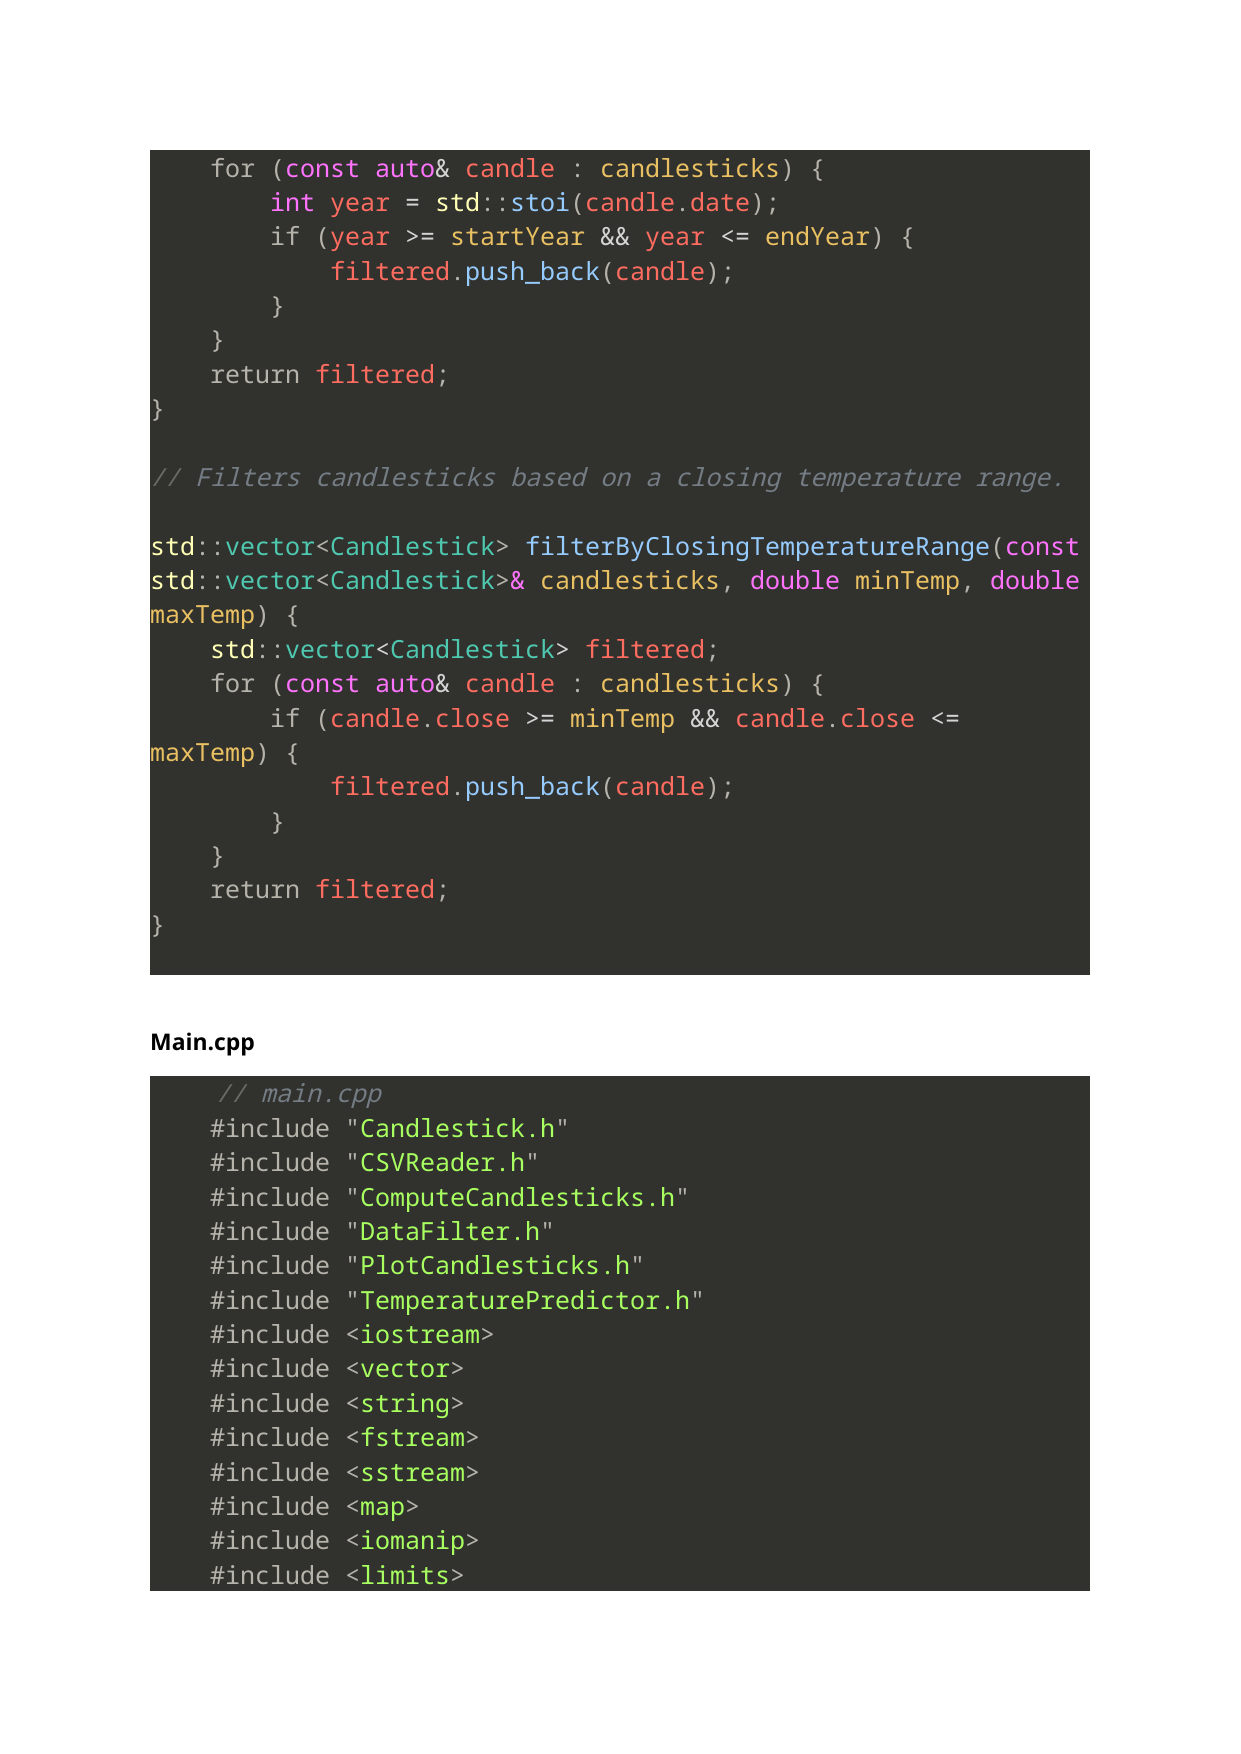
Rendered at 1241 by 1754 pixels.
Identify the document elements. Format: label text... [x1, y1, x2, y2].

text // Filters candlesticks based on a closing temperature range. [150, 459, 1090, 494]
text std::vector<Candlestick> filtered; [150, 631, 1090, 666]
text #include "PlotCandlesticks.h" [150, 1248, 1090, 1282]
text std::vector<Candlestick> filterByClosingTemperatureRange(const std::vector<Candlestick>& candlesticks, double minTemp, double maxTemp) { [150, 528, 1090, 631]
text return filtered; [150, 872, 1090, 906]
text for (const auto& candle : candlesticks) { [150, 150, 1090, 184]
text } [150, 803, 1090, 837]
text #include <string> [150, 1385, 1090, 1419]
text #include <map> [150, 1488, 1090, 1523]
text Main.cpp [150, 1025, 1090, 1057]
text return filtered; [150, 356, 1090, 391]
text #include "TemperaturePredictor.h" [150, 1282, 1090, 1316]
text } [150, 837, 1090, 872]
text #include <sstream> [150, 1454, 1090, 1488]
text } [150, 906, 1090, 941]
text #include "ComputeCandlesticks.h" [150, 1179, 1090, 1213]
text #include <vector> [150, 1351, 1090, 1385]
text #include "Candlestick.h" [150, 1110, 1090, 1144]
text #include <fstream> [150, 1419, 1090, 1454]
text } [150, 322, 1090, 356]
text filtered.push_back(candle); [150, 769, 1090, 803]
text // main.cpp [150, 1076, 1090, 1110]
text #include "CSVReader.h" [150, 1144, 1090, 1179]
text } [150, 391, 1090, 425]
text #include <limits> [150, 1557, 1090, 1591]
text #include "DataFilter.h" [150, 1213, 1090, 1248]
text } [150, 287, 1090, 322]
text if (candle.close >= minTemp && candle.close <= maxTemp) { [150, 700, 1090, 769]
text filtered.push_back(candle); [150, 253, 1090, 287]
text #include <iostream> [150, 1316, 1090, 1351]
text if (year >= startYear && year <= endYear) { [150, 219, 1090, 253]
text #include <iomanip> [150, 1523, 1090, 1557]
text int year = std::stoi(candle.date); [150, 184, 1090, 219]
text for (const auto& candle : candlesticks) { [150, 666, 1090, 700]
